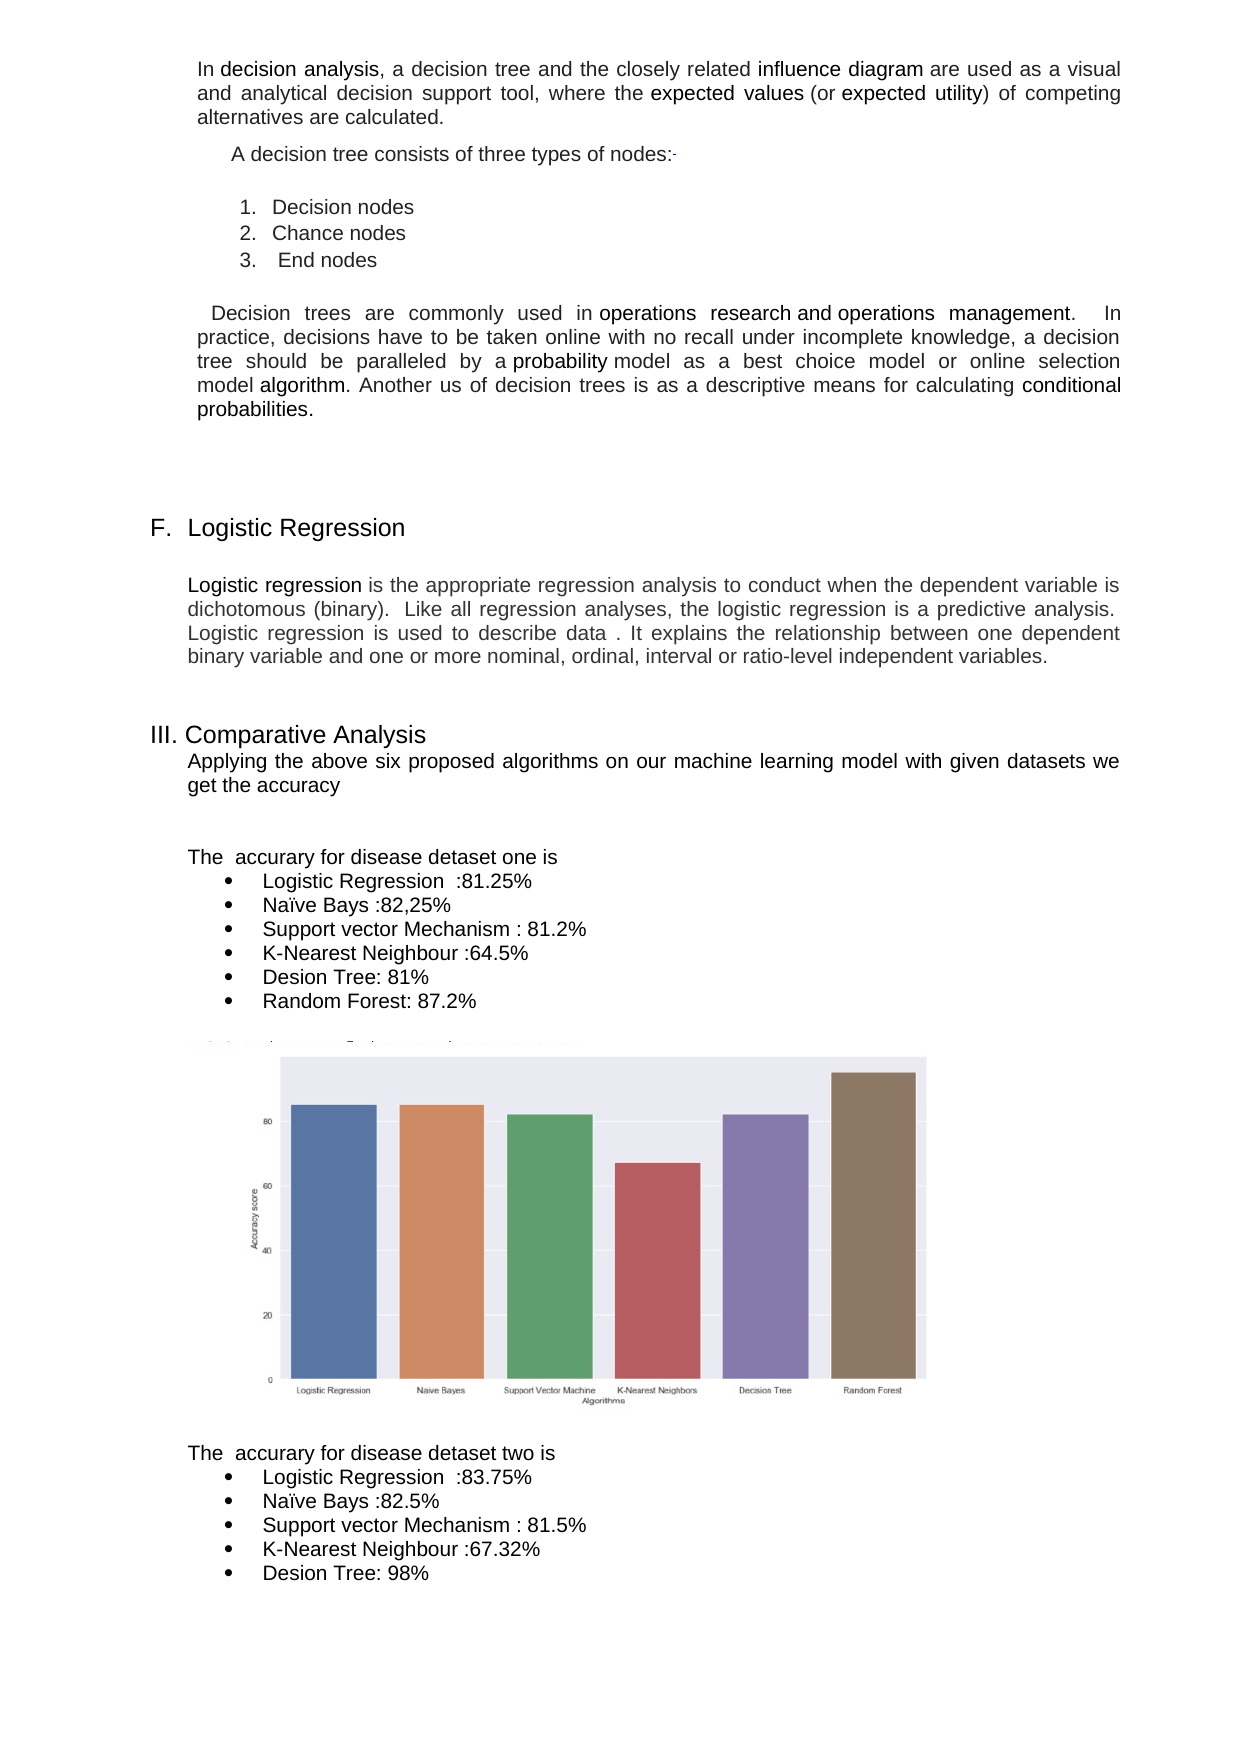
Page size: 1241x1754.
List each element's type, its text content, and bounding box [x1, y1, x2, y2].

list Logistic Regression [150, 512, 1119, 541]
text In decision analysis, a decision tree and the closely related influence diagram are used as a visual and analytical decision support tool, where the expected values (or expected utility) of competing alternatives are calculated. [197, 57, 1121, 129]
text Applying the above six proposed algorithms on our machine learning model with given datasets we get the accuracy [187, 749, 1121, 797]
text A decision tree consists of three types of nodes: [225, 141, 1121, 165]
list Support vector Mechanism : 81.2% [225, 917, 1121, 941]
list End nodes [239, 247, 1121, 271]
list K-Nearest Neighbour :64.5% [225, 941, 1121, 965]
text III. Comparative Analysis [150, 720, 1121, 749]
picture [187, 1041, 983, 1417]
list Decision nodes [239, 194, 1121, 218]
list Desion Tree: 81% [225, 965, 1121, 989]
text Decision trees are commonly used in operations research and operations management. In practice, decisions have to be taken online with no recall under incomplete knowledge, a decision tree should be paralleled by a probability model as a best choice model or online selection model algorithm. Another us of decision trees is as a descriptive means for calculating conditional probabilities. [197, 301, 1121, 420]
text Logistic regression is the appropriate regression analysis to conduct when the dependent variable is dichotomous (binary). Like all regression analyses, the logistic regression is a predictive analysis. Logistic regression is used to describe data . It explains the relationship between one dependent binary variable and one or more nominal, ordinal, interval or ratio-level independent variables. [187, 572, 1121, 668]
list Logistic Regression :81.25% [225, 868, 1121, 892]
list Naïve Bays :82,25% [225, 892, 1121, 917]
list Logistic Regression :83.75% [225, 1465, 1121, 1489]
list Naïve Bays :82.5% [225, 1489, 1121, 1513]
list Random Forest: 87.2% [225, 989, 1121, 1013]
text The accurary for disease detaset one is [187, 844, 1121, 868]
text The accurary for disease detaset two is [187, 1441, 1121, 1465]
list Desion Tree: 98% [225, 1561, 1121, 1585]
list Support vector Mechanism : 81.5% [225, 1513, 1121, 1537]
list K-Nearest Neighbour :67.32% [225, 1537, 1121, 1561]
list Chance nodes [239, 221, 1121, 245]
